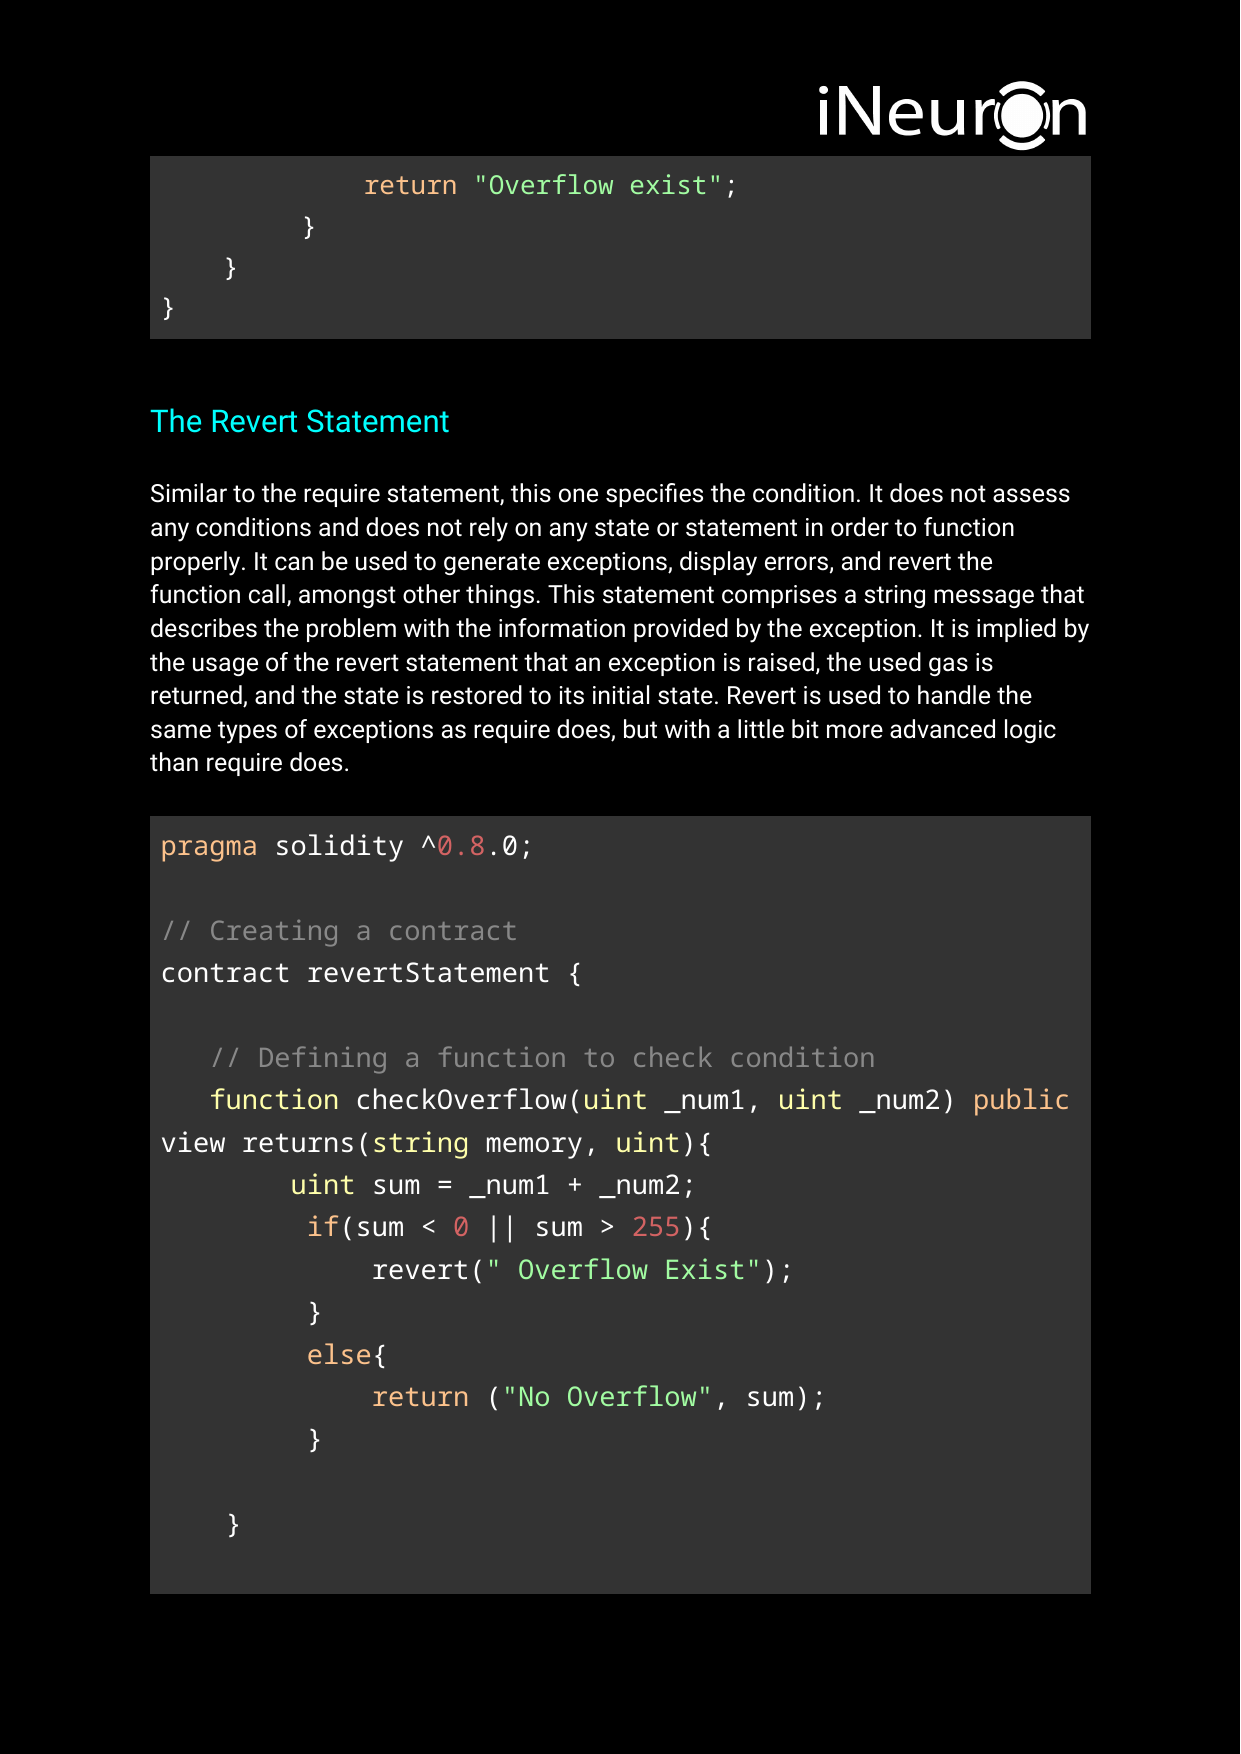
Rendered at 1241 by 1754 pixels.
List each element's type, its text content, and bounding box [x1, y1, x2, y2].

picture [814, 75, 1091, 153]
text Similar to the require statement, this one specifies the condition. It does not assess any conditions and does not rely on any state or statement in order to function properly. It can be used to generate exceptions, display errors, and revert the function call, amongst other things. This statement comprises a string message that describes the problem with the information provided by the exception. It is implied by the usage of the revert statement that an exception is raised, the used gas is returned, and the state is restored to its initial state. Revert is used to handle the same types of exceptions as require does, but with a little bit more advanced logic than require does. [150, 479, 1090, 778]
text The Revert Statement [150, 404, 1090, 440]
